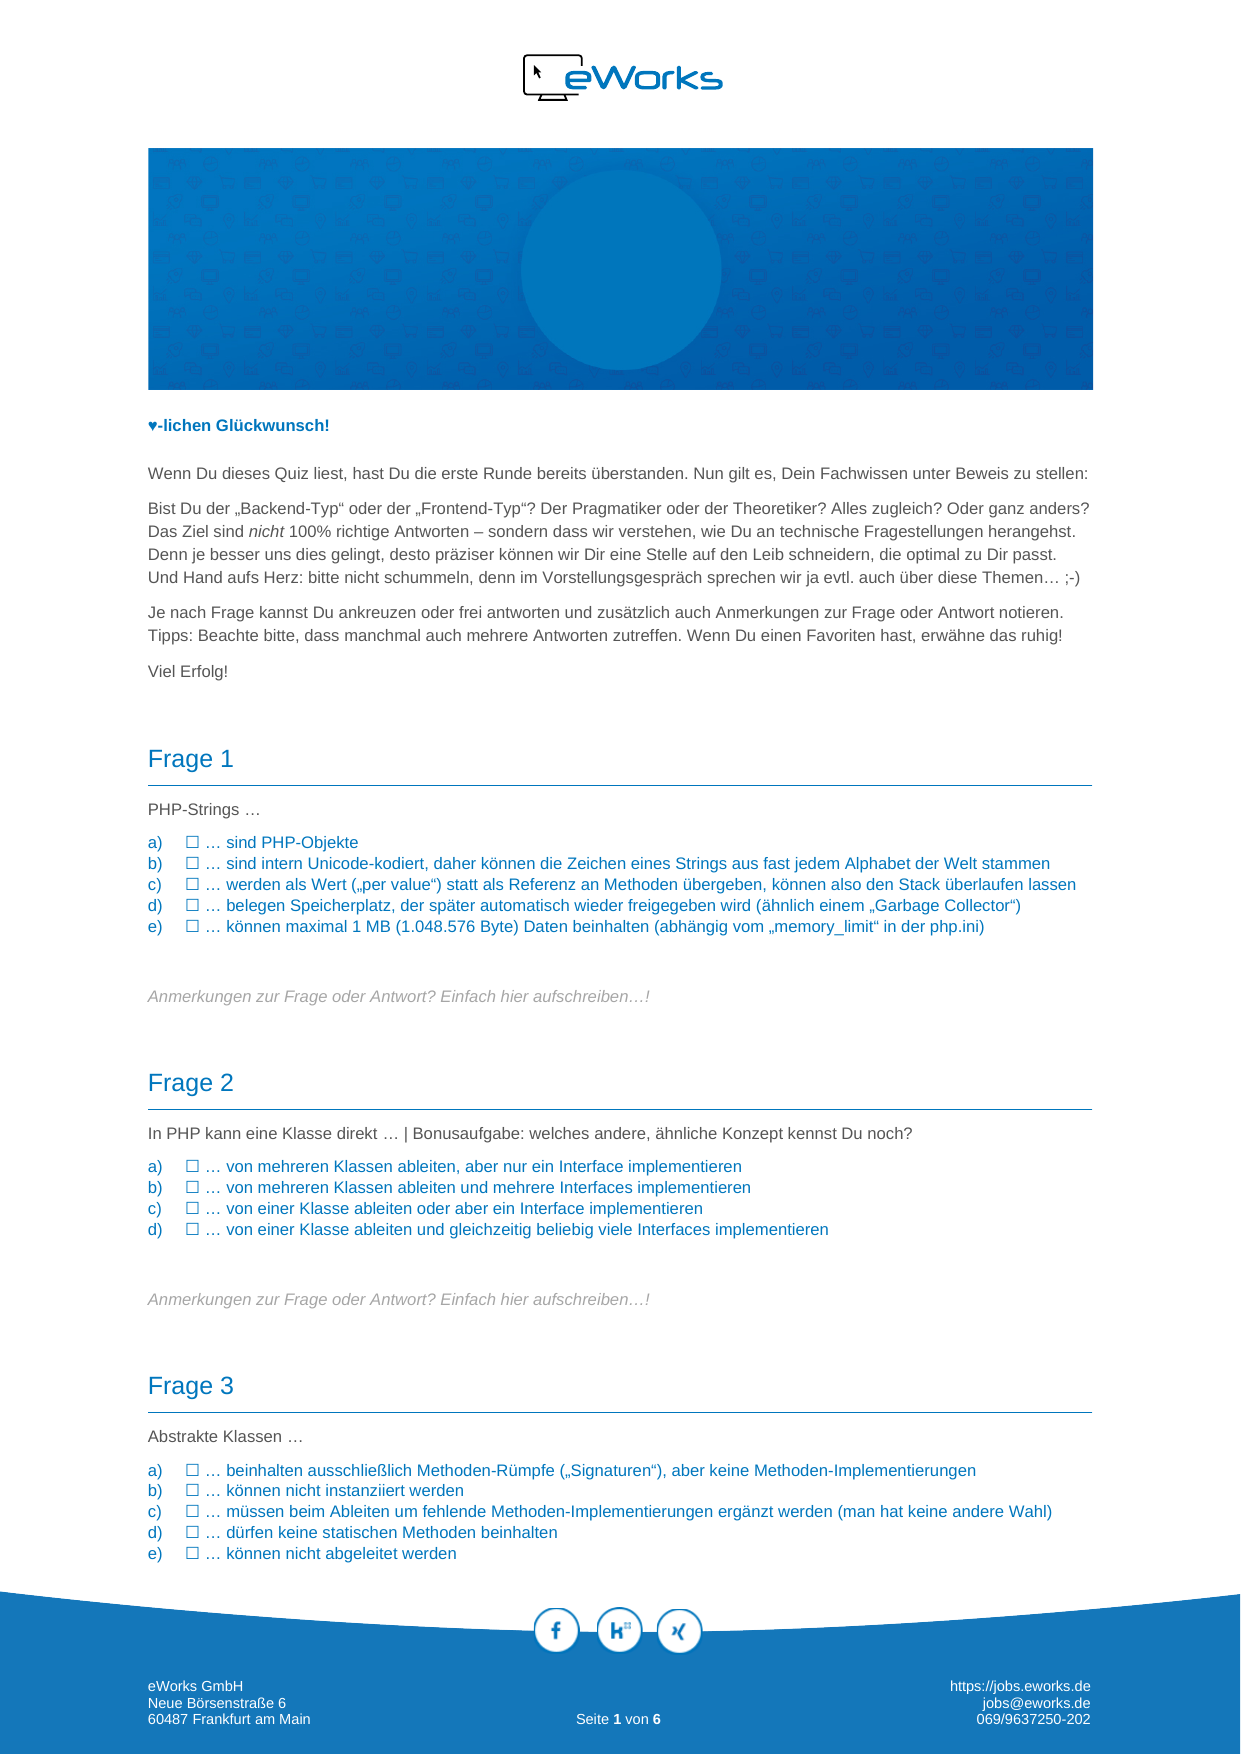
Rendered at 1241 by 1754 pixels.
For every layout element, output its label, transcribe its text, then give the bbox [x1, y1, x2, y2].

list … sind PHP-Objekte [148, 832, 1092, 853]
picture [148, 148, 1094, 390]
list … werden als Wert („per value“) statt als Referenz an Methoden übergeben, können also den Stack überlaufen lassen [148, 874, 1092, 895]
text Abstrakte Klassen … [148, 1426, 1092, 1447]
list … sind intern Unicode-kodiert, daher können die Zeichen eines Strings aus fast jedem Alphabet der Welt stammen [148, 853, 1092, 874]
text Bist Du der „Backend-Typ“ oder der „Frontend-Typ“? Der Pragmatiker oder der Theoretiker? Alles zugleich? Oder ganz anders? Das Ziel sind nicht 100% richtige Antworten – sondern dass wir verstehen, wie Du an technische Fragestellungen herangehst. Denn je besser uns dies gelingt, desto präziser können wir Dir eine Stelle auf den Leib schneidern, die optimal zu Dir passt. Und Hand aufs Herz: bitte nicht schummeln, denn im Vorstellungsgespräch sprechen wir ja evtl. auch über diese Themen… ;-) [148, 496, 1092, 588]
text Wenn Du dieses Quiz liest, hast Du die erste Runde bereits überstanden. Nun gilt es, Dein Fachwissen unter Beweis zu stellen: [148, 461, 1092, 484]
list … von einer Klasse ableiten oder aber ein Interface implementieren [148, 1198, 1092, 1219]
list … müssen beim Ableiten um fehlende Methoden-Implementierungen ergänzt werden (man hat keine andere Wahl) [148, 1501, 1092, 1522]
list … dürfen keine statischen Methoden beinhalten [148, 1522, 1092, 1543]
list … von einer Klasse ableiten und gleichzeitig beliebig viele Interfaces implementieren [148, 1219, 1092, 1239]
list … belegen Speicherplatz, der später automatisch wieder freigegeben wird (ähnlich einem „Garbage Collector“) [148, 895, 1092, 916]
list … beinhalten ausschließlich Methoden-Rümpfe („Signaturen“), aber keine Methoden-Implementierungen [148, 1459, 1092, 1480]
list … können maximal 1 MB (1.048.576 Byte) Daten beinhalten (abhängig vom „memory_limit“ in der php.ini) [148, 916, 1092, 936]
list … können nicht abgeleitet werden [148, 1543, 1092, 1563]
text In PHP kann eine Klasse direkt … | Bonusaufgabe: welches andere, ähnliche Konzept kennst Du noch? [148, 1123, 1092, 1144]
picture [0, 1591, 1241, 1754]
text ♥-lichen Glückwunsch! [148, 390, 1092, 436]
text Viel Erfolg! [148, 659, 1092, 682]
list … von mehreren Klassen ableiten, aber nur ein Interface implementieren [148, 1156, 1092, 1177]
text PHP-Strings … [148, 799, 1092, 820]
list … von mehreren Klassen ableiten und mehrere Interfaces implementieren [148, 1177, 1092, 1198]
list … können nicht instanziiert werden [148, 1480, 1092, 1501]
text Je nach Frage kannst Du ankreuzen oder frei antworten und zusätzlich auch Anmerkungen zur Frage oder Antwort notieren. Tipps: Beachte bitte, dass manchmal auch mehrere Antworten zutreffen. Wenn Du einen Favoriten hast, erwähne das ruhig! [148, 600, 1092, 646]
